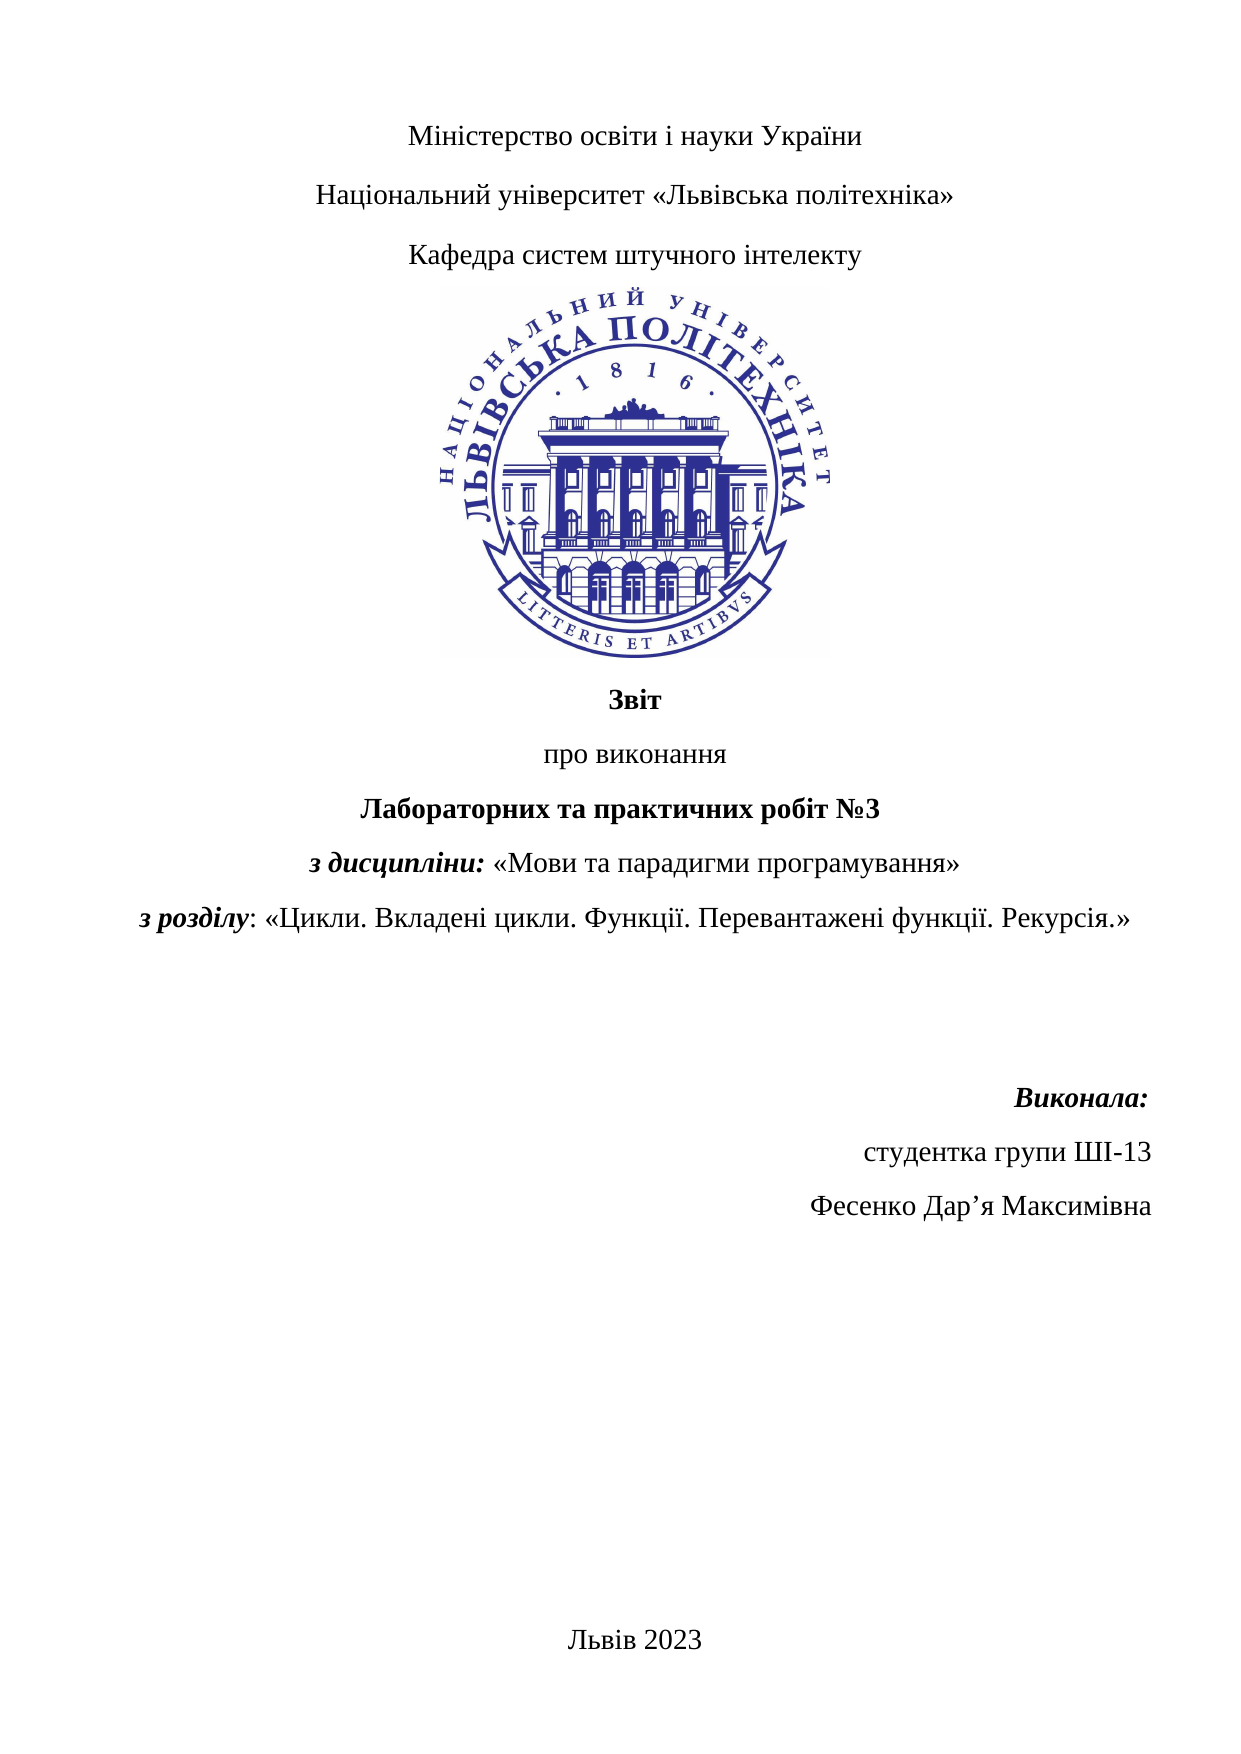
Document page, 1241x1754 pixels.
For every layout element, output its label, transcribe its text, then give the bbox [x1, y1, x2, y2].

picture [439, 287, 830, 658]
text з дисципліни: «Мови та парадигми програмування» [118, 845, 1152, 879]
text Виконала: [118, 1080, 1152, 1113]
text студентка групи ШІ-13 [118, 1134, 1152, 1168]
text Національний університет «Львівська політехніка» [118, 177, 1152, 211]
text Фесенко Дар’я Максимівна [118, 1188, 1152, 1222]
text з розділу: «Цикли. Вкладені цикли. Функції. Перевантажені функції. Рекурсія.» [118, 900, 1152, 933]
text Міністерство освіти і науки України [118, 118, 1152, 152]
text Лабораторних та практичних робіт №3 [118, 791, 1152, 824]
text про виконання [118, 737, 1152, 770]
text Кафедра систем штучного інтелекту [118, 237, 1152, 270]
text Звіт [118, 682, 1152, 716]
